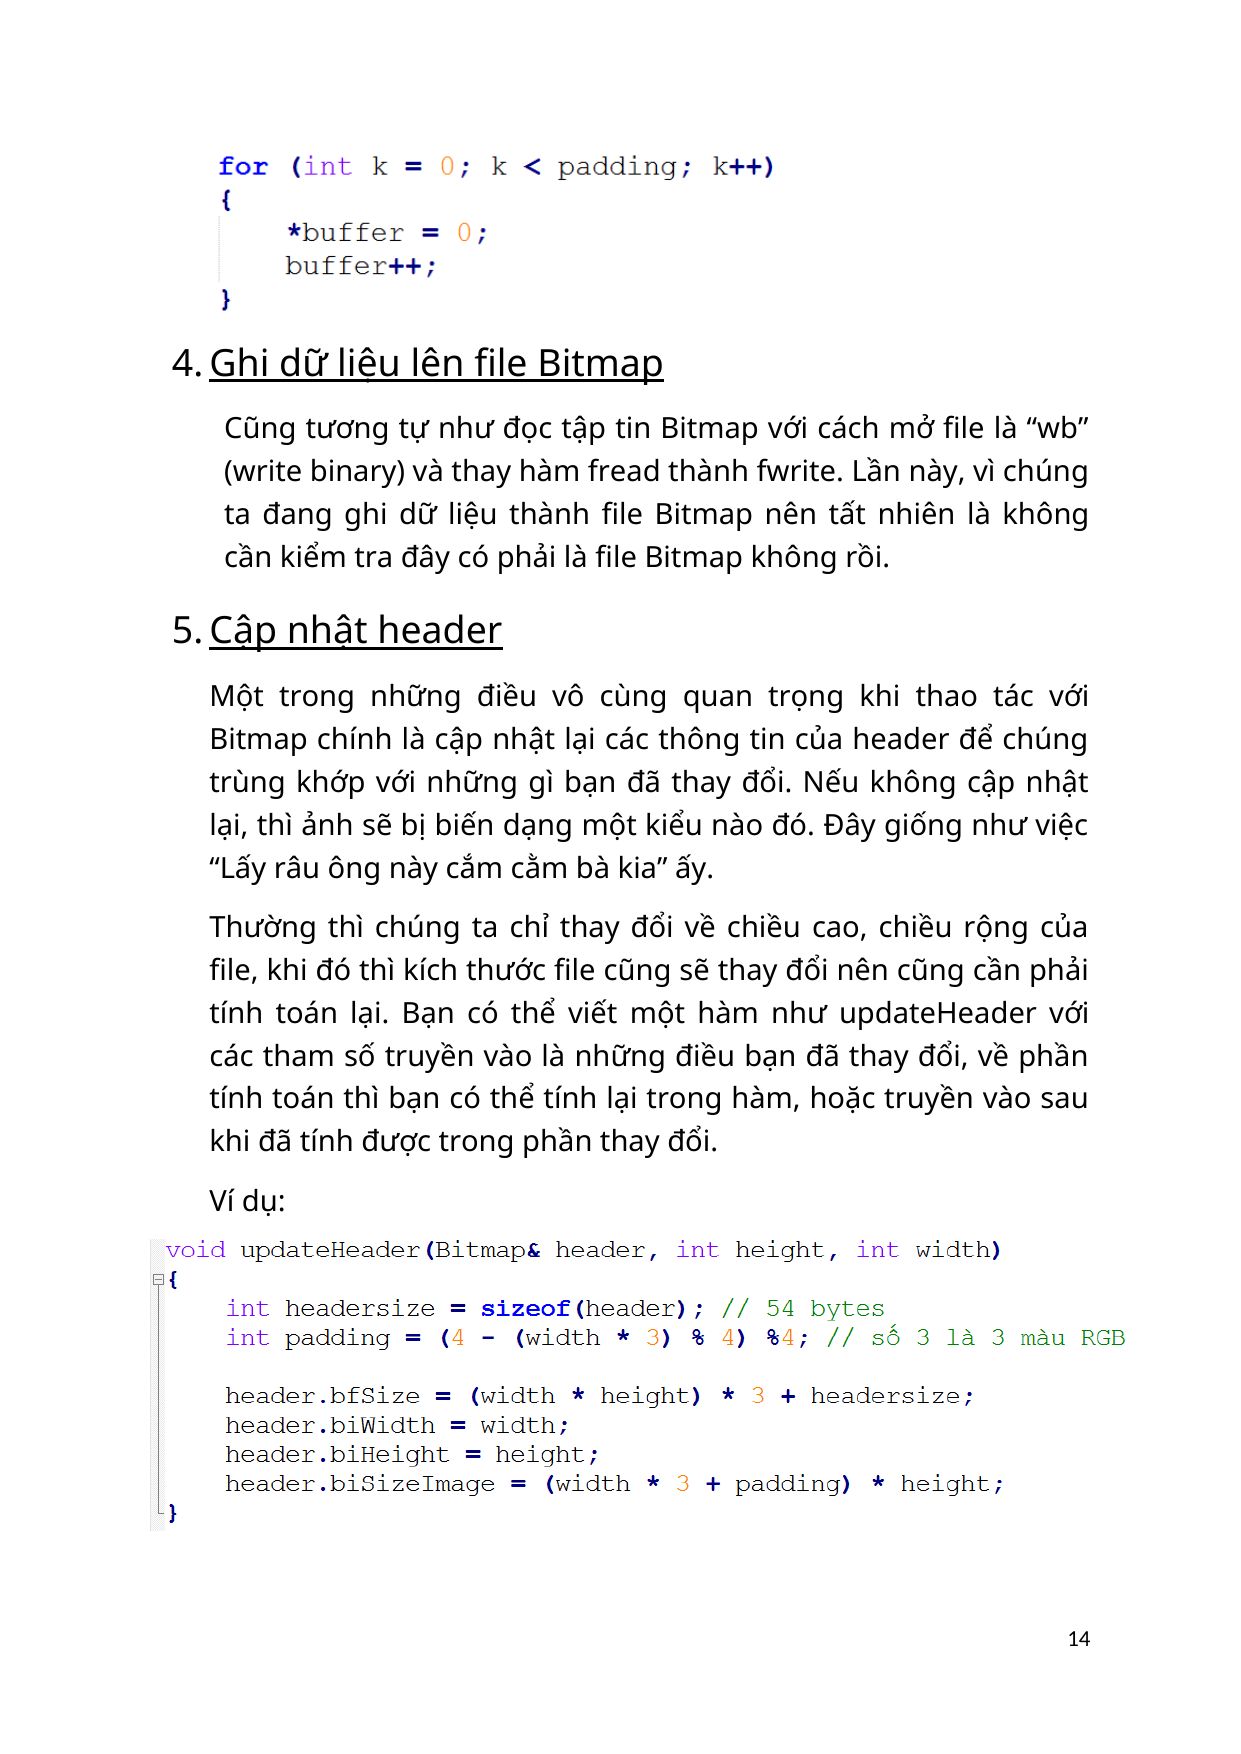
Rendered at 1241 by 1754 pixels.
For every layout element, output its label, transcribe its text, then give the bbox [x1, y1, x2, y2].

text Một trong những điều vô cùng quan trọng khi thao tác với Bitmap chính là cập nhật lại các thông tin của header để chúng trùng khớp với những gì bạn đã thay đổi. Nếu không cập nhật lại, thì ảnh sẽ bị biến dạng một kiểu nào đó. Đây giống như việc “Lấy râu ông này cắm cằm bà kia” ấy. [209, 676, 1090, 887]
text Ví dụ: [209, 1180, 1090, 1219]
picture [209, 150, 788, 317]
text Thường thì chúng ta chỉ thay đổi về chiều cao, chiều rộng của file, khi đó thì kích thước file cũng sẽ thay đổi nên cũng cần phải tính toán lại. Bạn có thể viết một hàm như updateHeader với các tham số truyền vào là những điều bạn đã thay đổi, về phần tính toán thì bạn có thể tính lại trong hàm, hoặc truyền vào sau khi đã tính được trong phần thay đổi. [209, 906, 1090, 1160]
list Cập nhật header [172, 604, 1090, 655]
picture [150, 1239, 1128, 1531]
list Ghi dữ liệu lên file Bitmap [172, 336, 1090, 387]
text Cũng tương tự như đọc tập tin Bitmap với cách mở file là “wb” (write binary) và thay hàm fread thành fwrite. Lần này, vì chúng ta đang ghi dữ liệu thành file Bitmap nên tất nhiên là không cần kiểm tra đây có phải là file Bitmap không rồi. [224, 408, 1090, 576]
